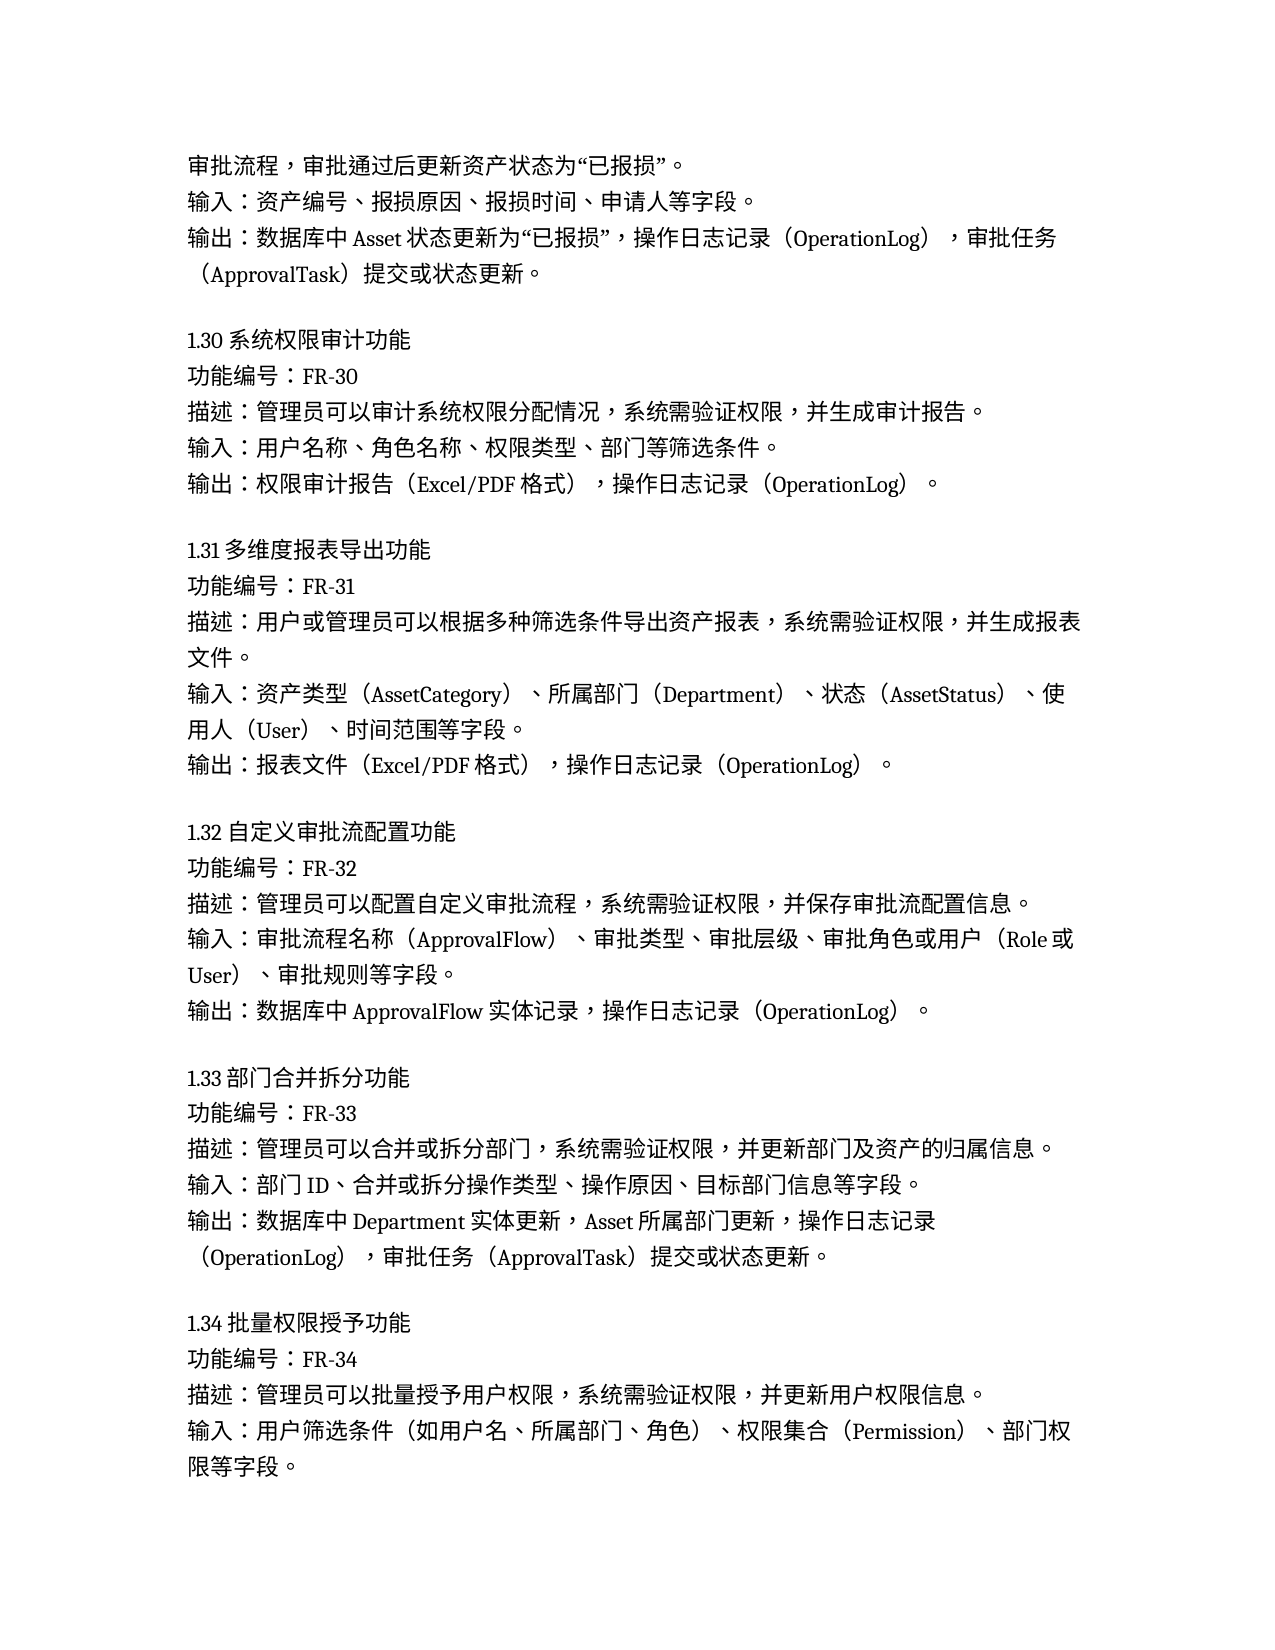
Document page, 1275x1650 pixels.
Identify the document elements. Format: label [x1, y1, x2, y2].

text [187, 150, 1087, 1482]
